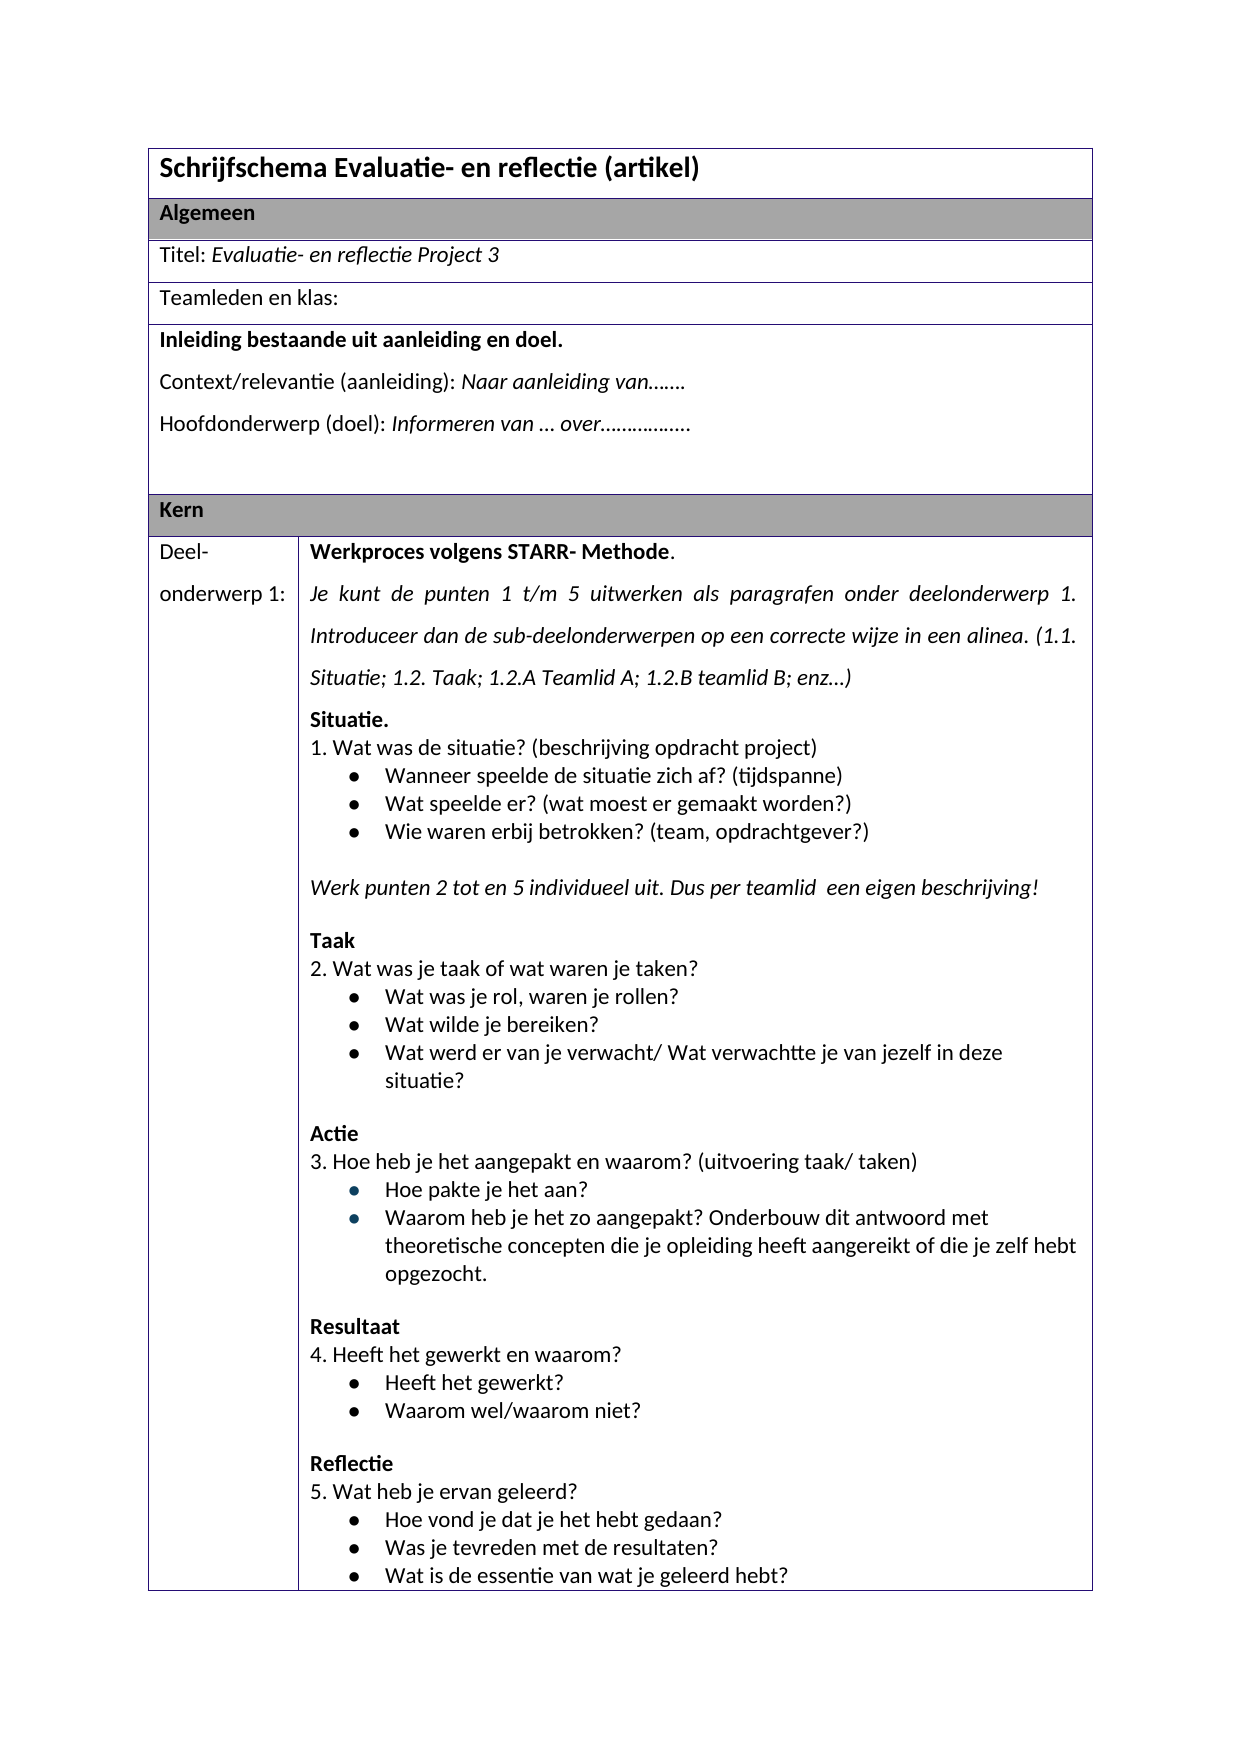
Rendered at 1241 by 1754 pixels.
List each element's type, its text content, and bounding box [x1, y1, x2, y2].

table_cell Titel: Evaluatie- en reflectie Project 3 [149, 241, 1092, 282]
table_cell Algemeen [149, 199, 1092, 239]
table_cell Teamleden en klas: [149, 283, 1092, 324]
table_cell Inleiding bestaande uit aanleiding en doel. Context/relevantie (aanleiding): Naar aanleiding van……. Hoofdonderwerp (doel): Informeren van … over…………….. [149, 325, 1092, 494]
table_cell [299, 537, 1092, 1589]
table_header Schrijfschema Evaluatie- en reflectie (artikel) [149, 149, 1092, 197]
table_cell Kern [149, 495, 1092, 536]
table_cell Deel- onderwerp 1: [149, 537, 298, 1589]
